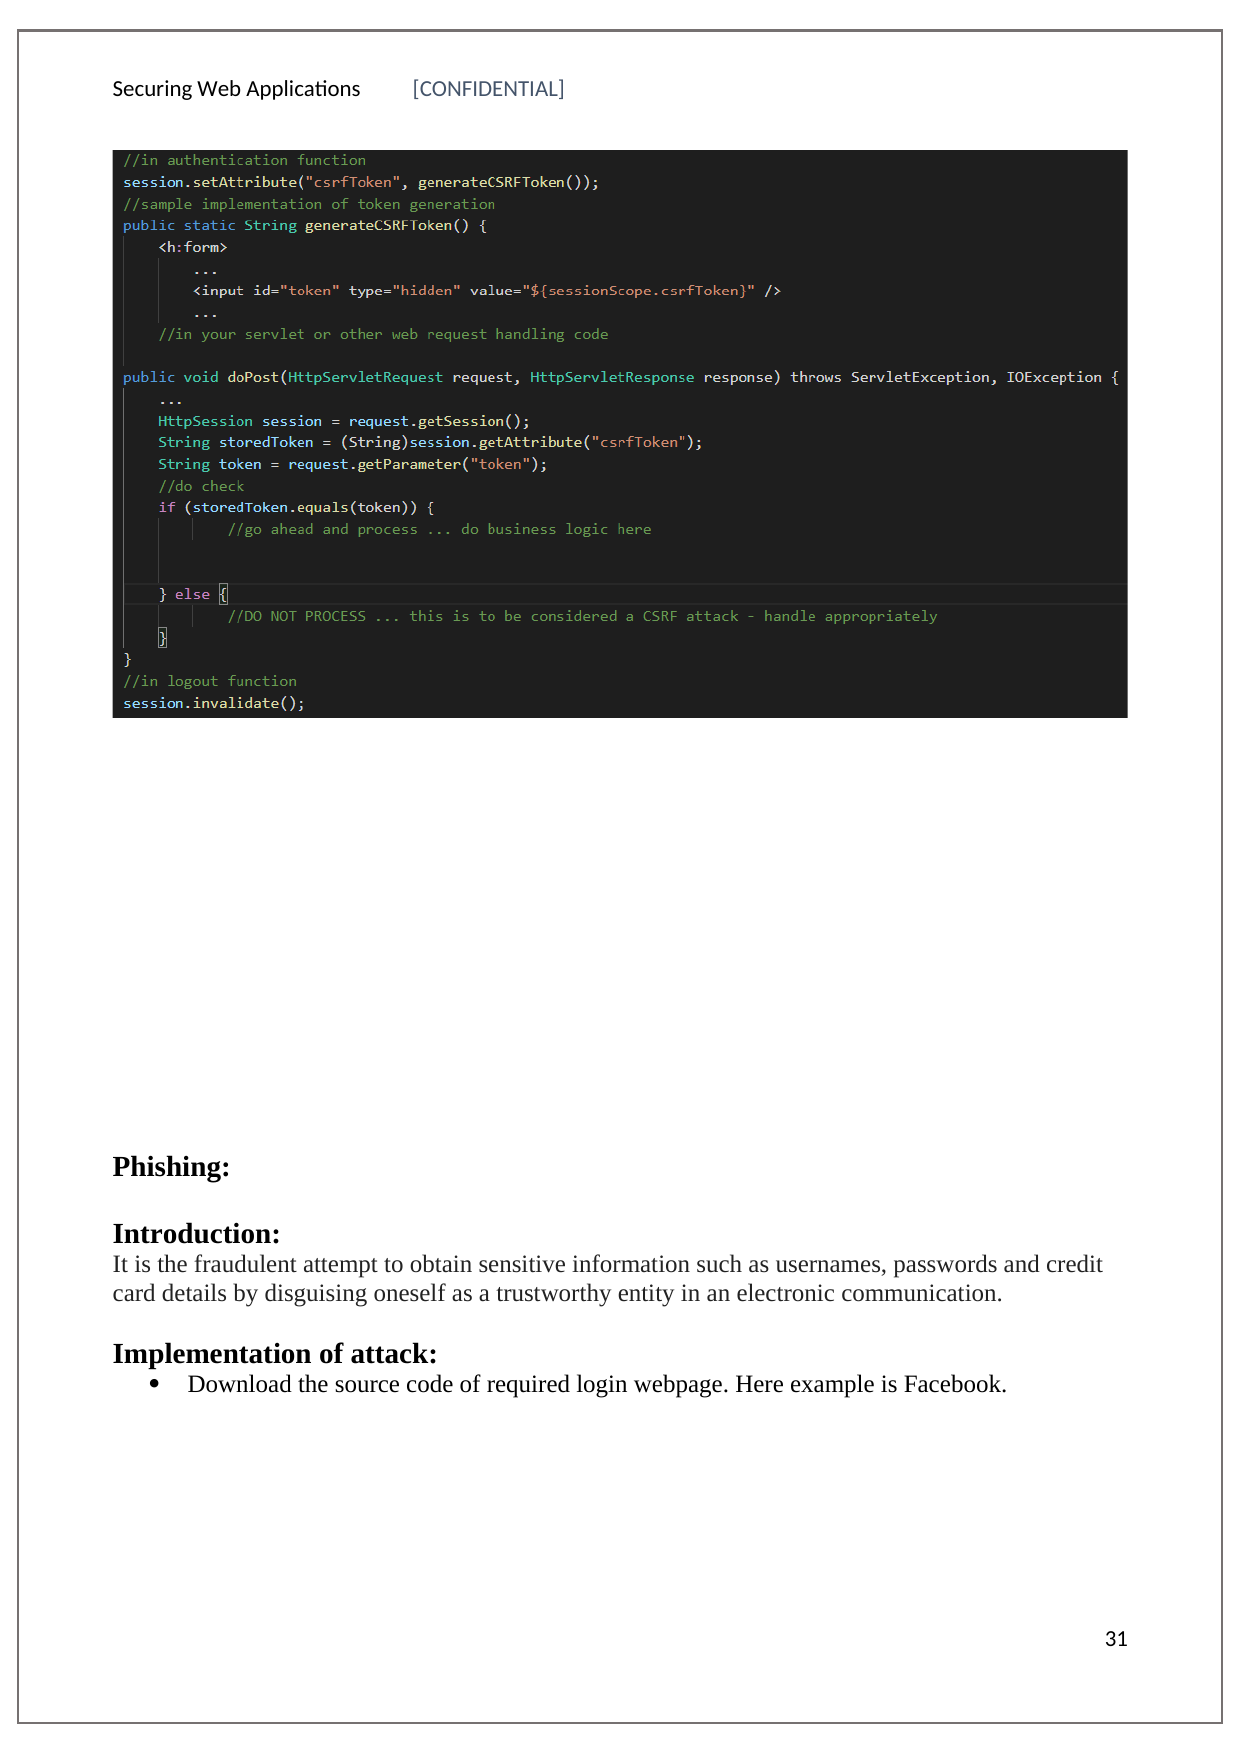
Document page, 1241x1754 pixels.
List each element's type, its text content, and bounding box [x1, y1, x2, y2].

text Phishing: [112, 1149, 1128, 1182]
text Introduction: [112, 1216, 1128, 1249]
list Download the source code of required login webpage. Here example is Facebook. [150, 1369, 1128, 1398]
text Implementation of attack: [112, 1336, 1128, 1369]
picture [112, 150, 1128, 718]
text It is the fraudulent attempt to obtain sensitive information such as usernames, passwords and credit card details by disguising oneself as a trustworthy entity in an electronic communication. [112, 1249, 1128, 1307]
